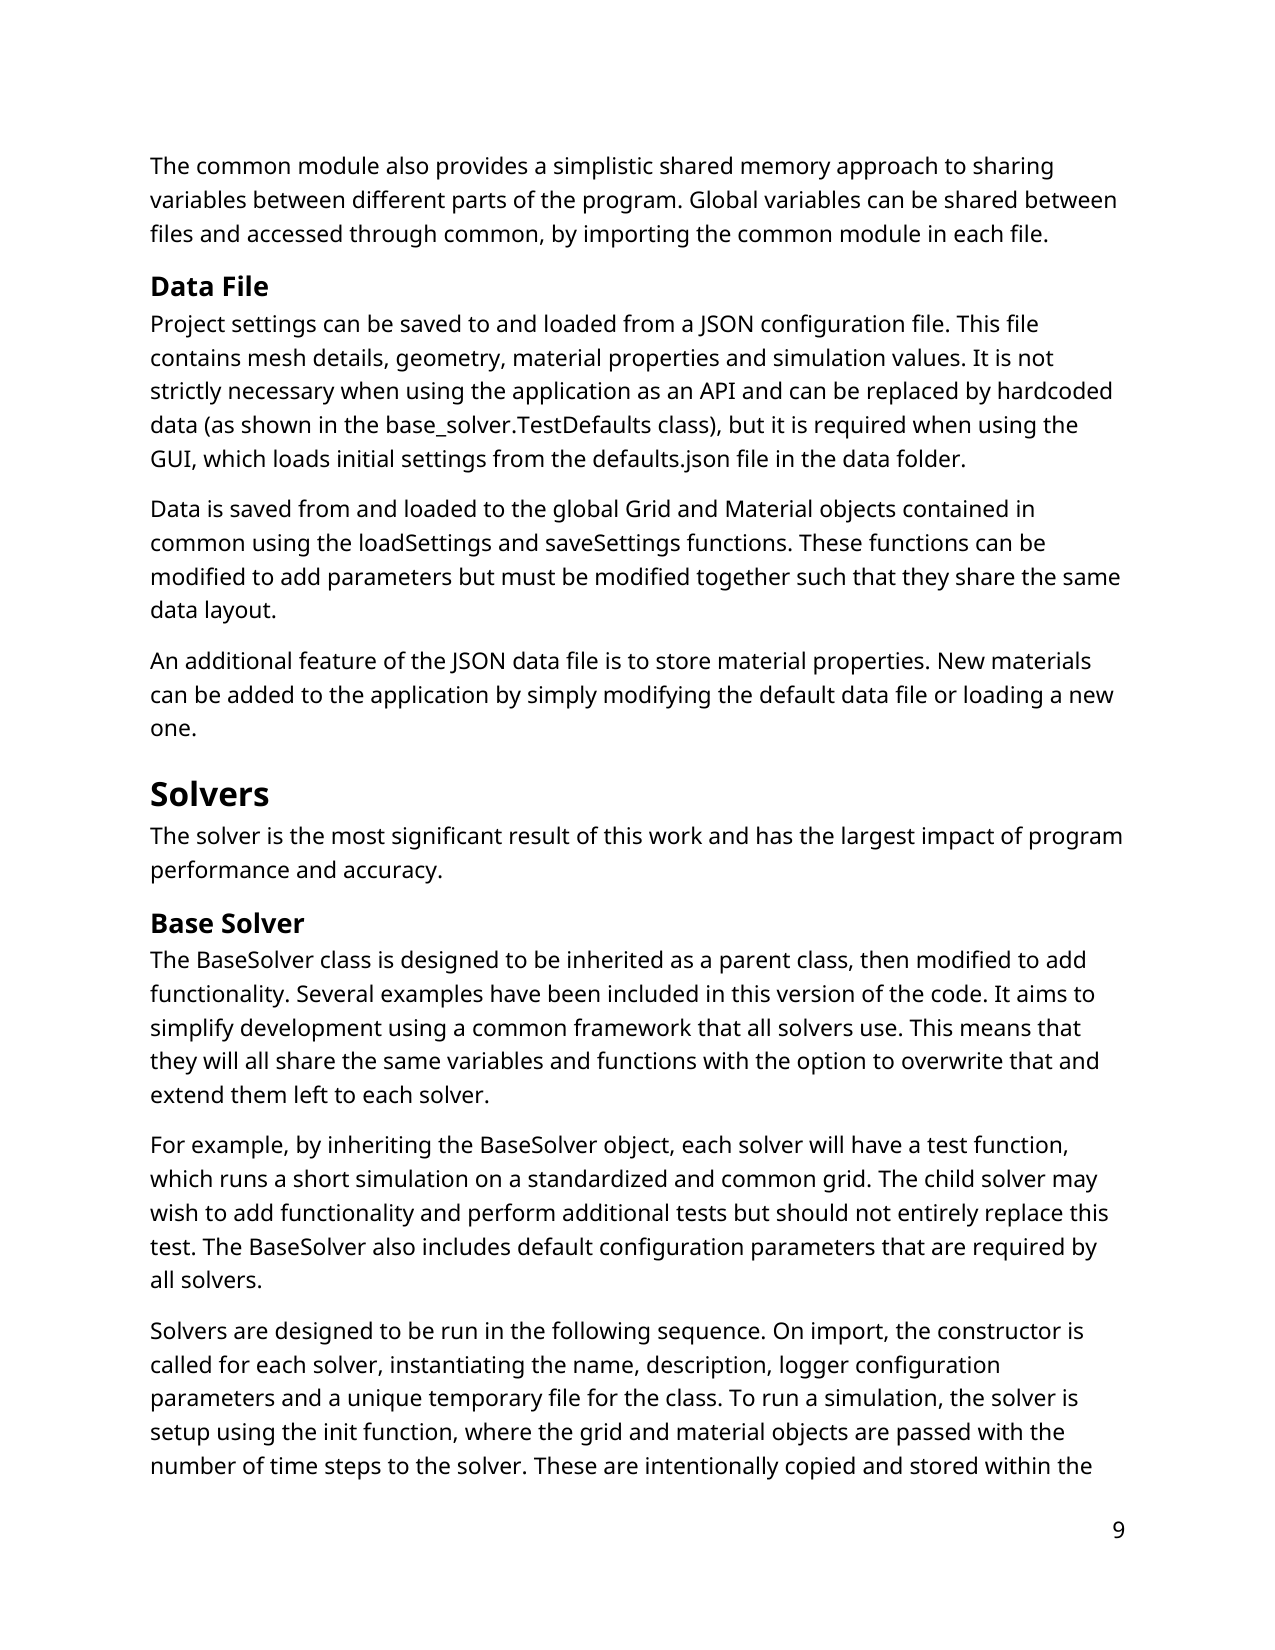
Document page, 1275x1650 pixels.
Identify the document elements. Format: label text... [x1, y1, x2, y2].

subtitle Data File [150, 268, 1125, 305]
text The common module also provides a simplistic shared memory approach to sharing variables between different parts of the program. Global variables can be shared between files and accessed through common, by importing the common module in each file. [150, 150, 1125, 249]
text Project settings can be saved to and loaded from a JSON configuration file. This file contains mesh details, geometry, material properties and simulation values. It is not strictly necessary when using the application as an API and can be replaced by hardcoded data (as shown in the base_solver.TestDefaults class), but it is required when using the GUI, which loads initial settings from the defaults.json file in the data folder. [150, 308, 1125, 474]
subtitle Base Solver [150, 904, 1125, 941]
text Data is saved from and loaded to the global Grid and Material objects contained in common using the loadSettings and saveSettings functions. These functions can be modified to add parameters but must be modified together such that they share the same data layout. [150, 493, 1125, 626]
text The solver is the most significant result of this work and has the largest impact of program performance and accuracy. [150, 820, 1125, 885]
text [150, 1315, 1125, 1481]
text The BaseSolver class is designed to be inherited as a parent class, then modified to add functionality. Several examples have been included in this version of the code. It aims to simplify development using a common framework that all solvers use. This means that they will all share the same variables and functions with the option to overwrite that and extend them left to each solver. [150, 944, 1125, 1110]
text For example, by inheriting the BaseSolver object, each solver will have a test function, which runs a short simulation on a standardized and common grid. The child solver may wish to add functionality and perform additional tests but should not entirely replace this test. The BaseSolver also includes default configuration parameters that are required by all solvers. [150, 1129, 1125, 1296]
subtitle Solvers [150, 771, 1125, 816]
text An additional feature of the JSON data file is to store material properties. New materials can be added to the application by simply modifying the default data file or loading a new one. [150, 645, 1125, 743]
